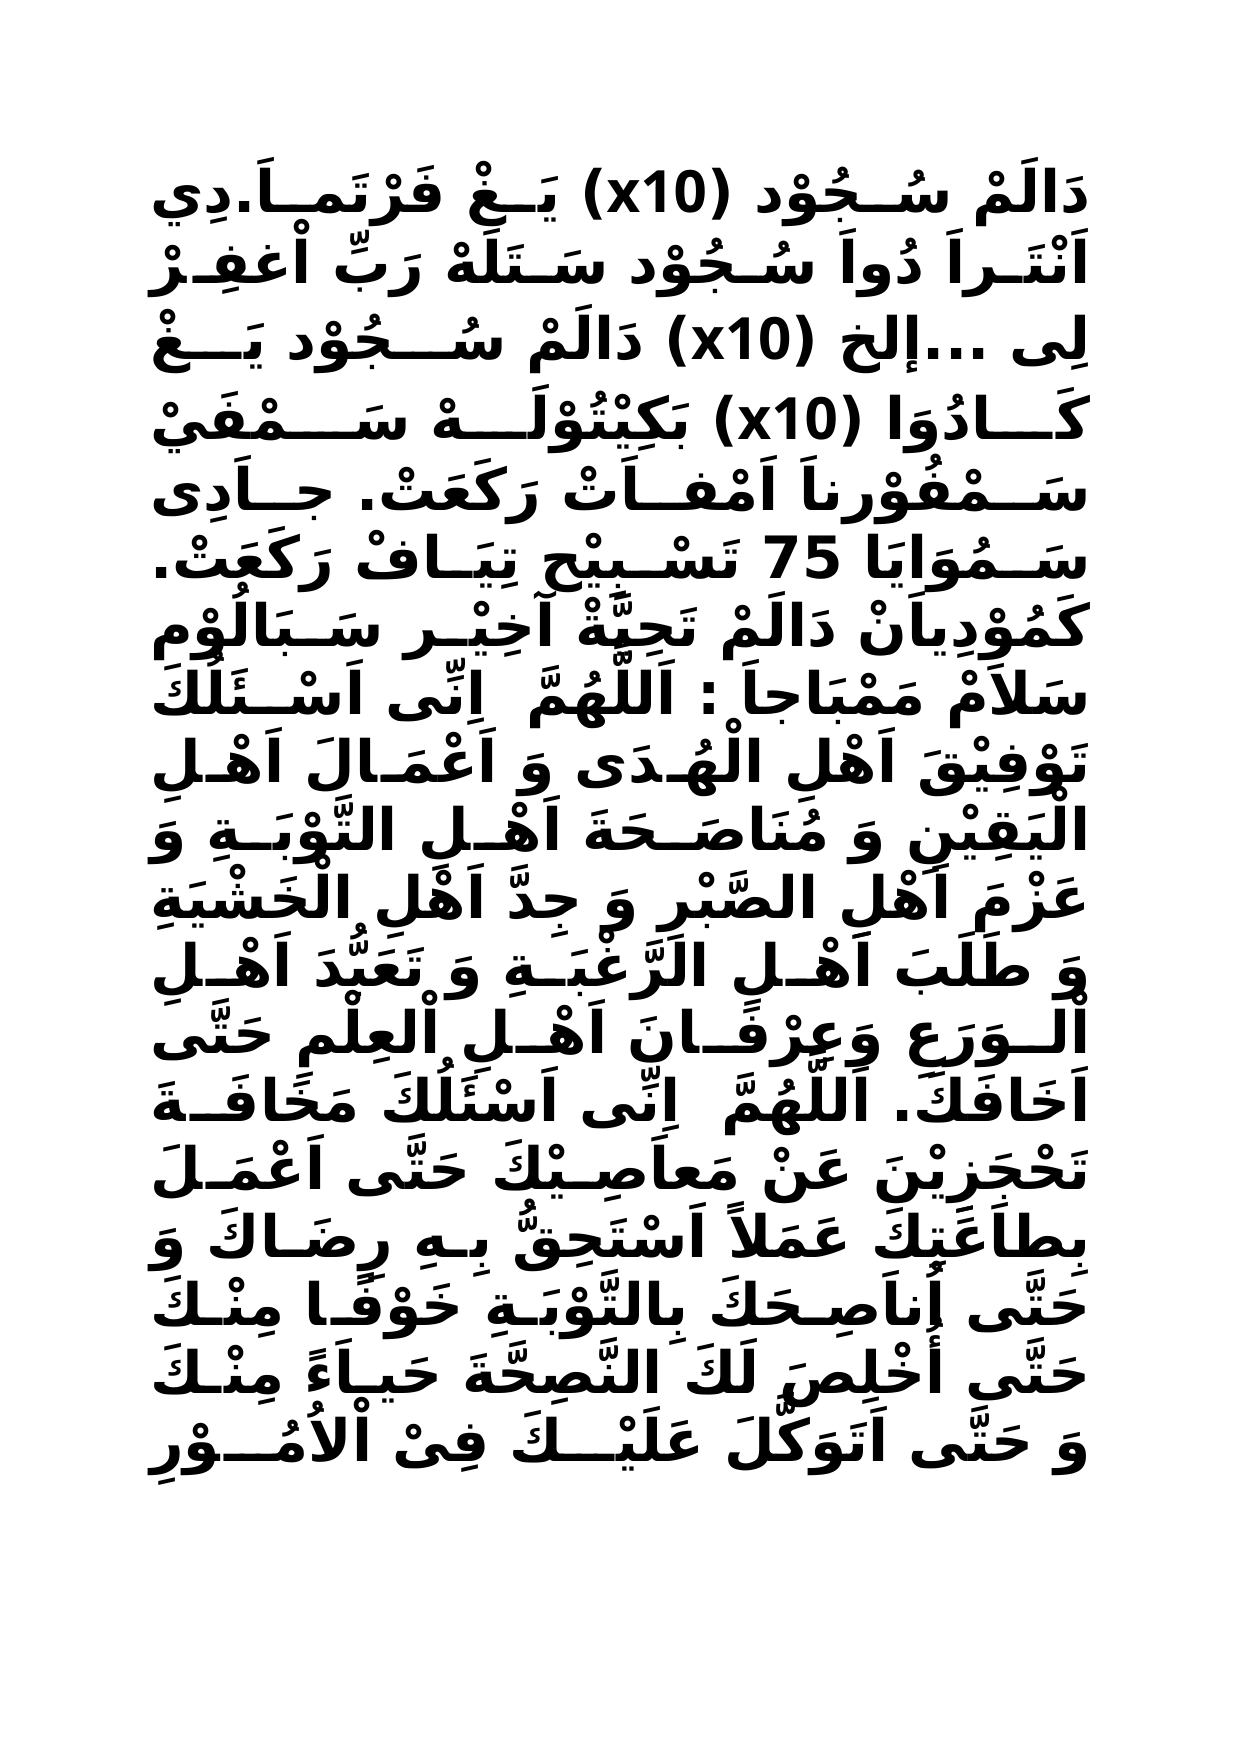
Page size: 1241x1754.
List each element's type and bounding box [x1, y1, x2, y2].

text [150, 150, 1090, 1475]
